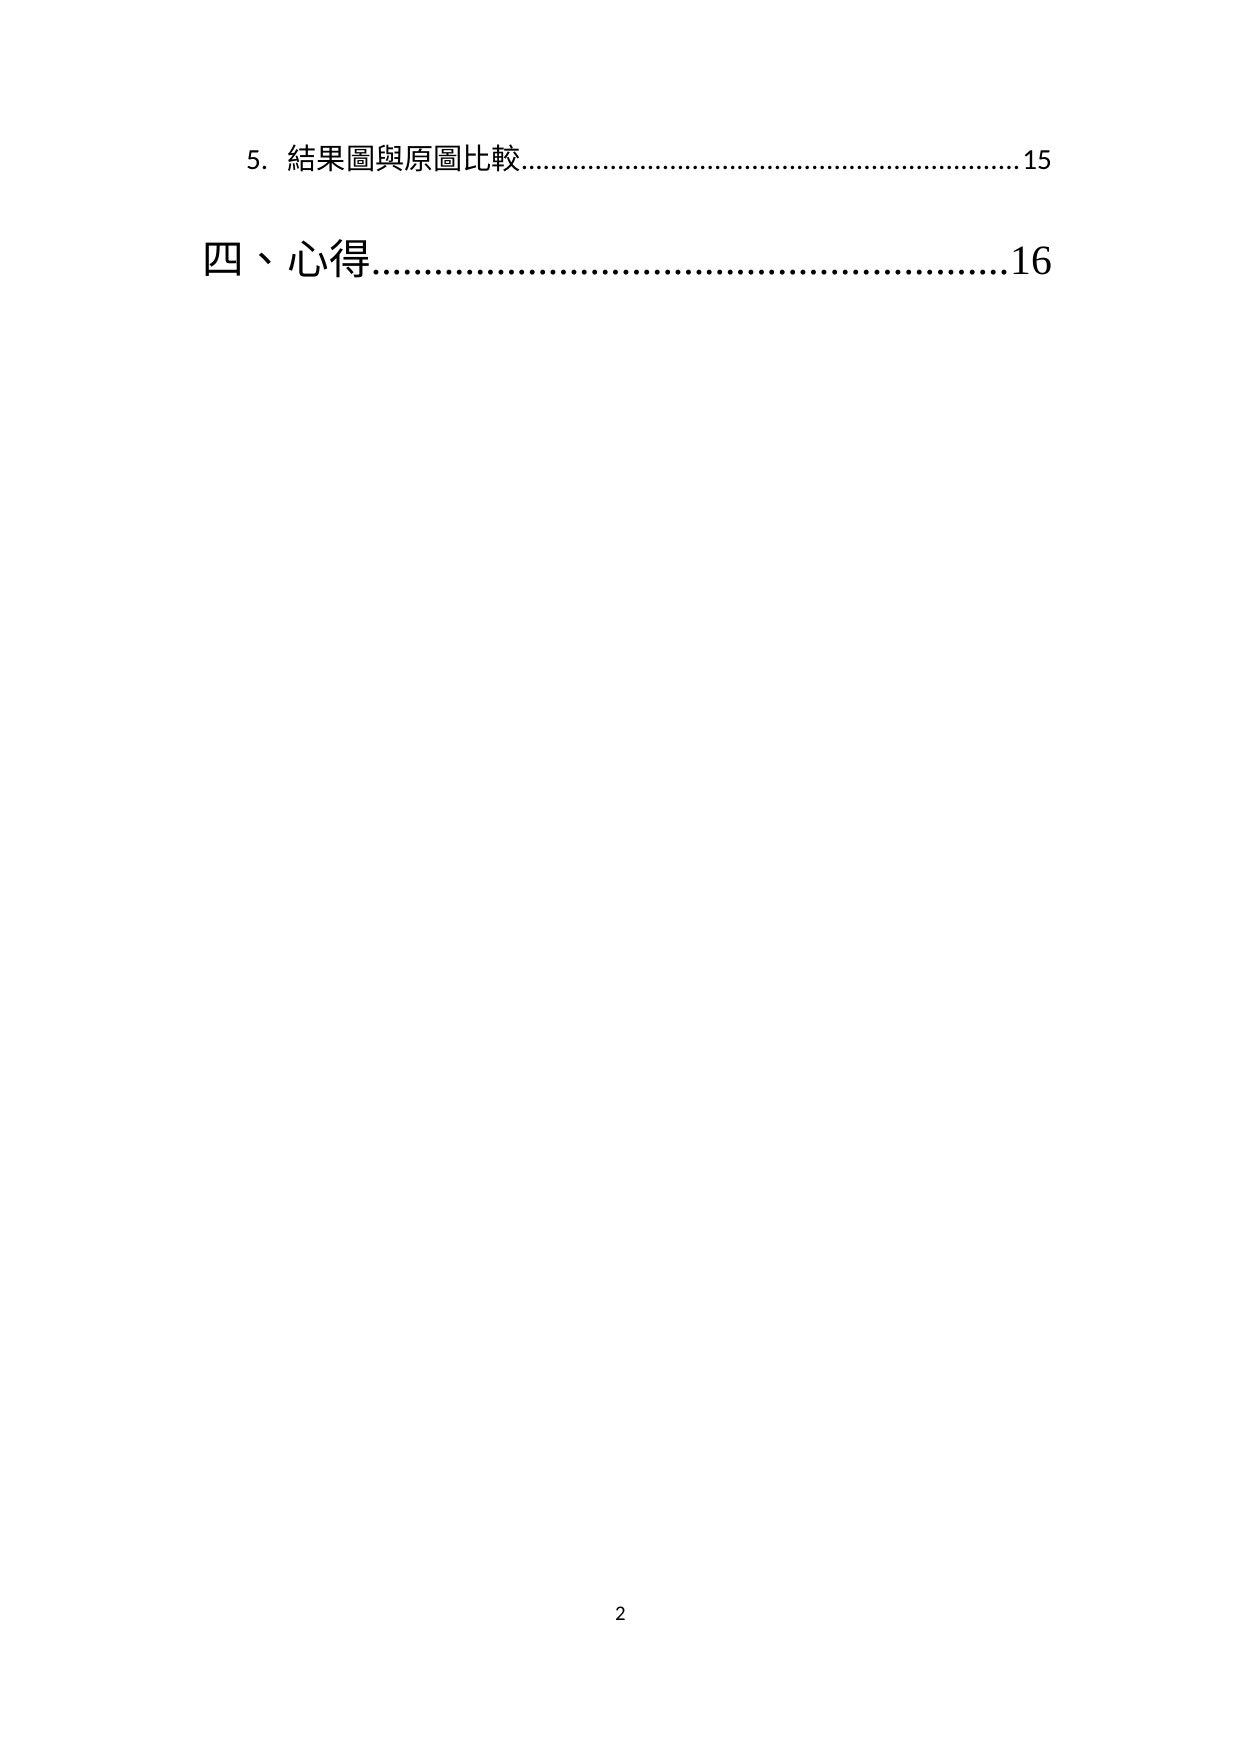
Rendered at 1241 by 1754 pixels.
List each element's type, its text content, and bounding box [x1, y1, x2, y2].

text 四、 心得 16 [202, 217, 1053, 296]
text 5. 結果圖與原圖比較 15 [246, 117, 1053, 197]
